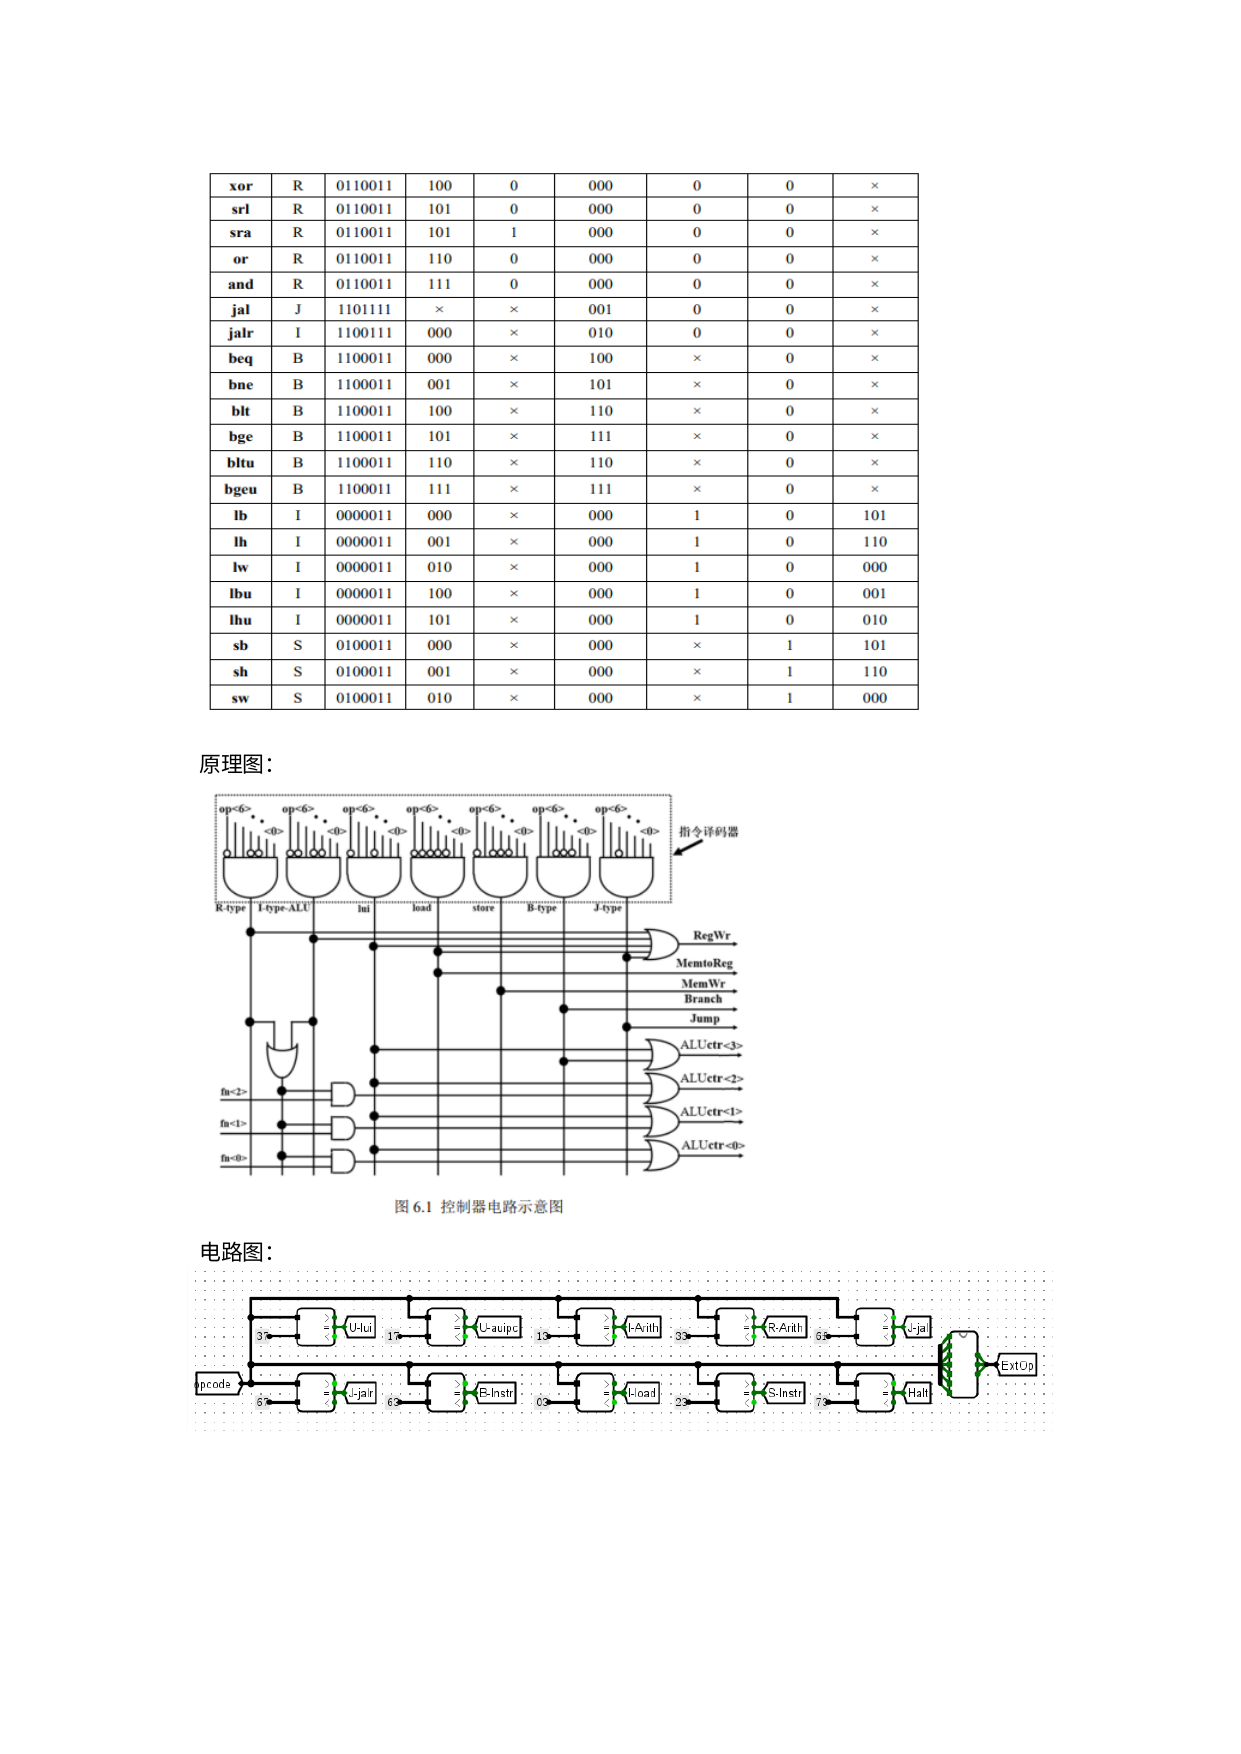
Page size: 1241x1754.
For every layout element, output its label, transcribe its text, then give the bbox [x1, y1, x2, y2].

picture [187, 779, 778, 1229]
text 电路图： [187, 1234, 1053, 1267]
text 原理图： [187, 747, 1053, 779]
picture [187, 1267, 1053, 1431]
picture [187, 162, 945, 719]
